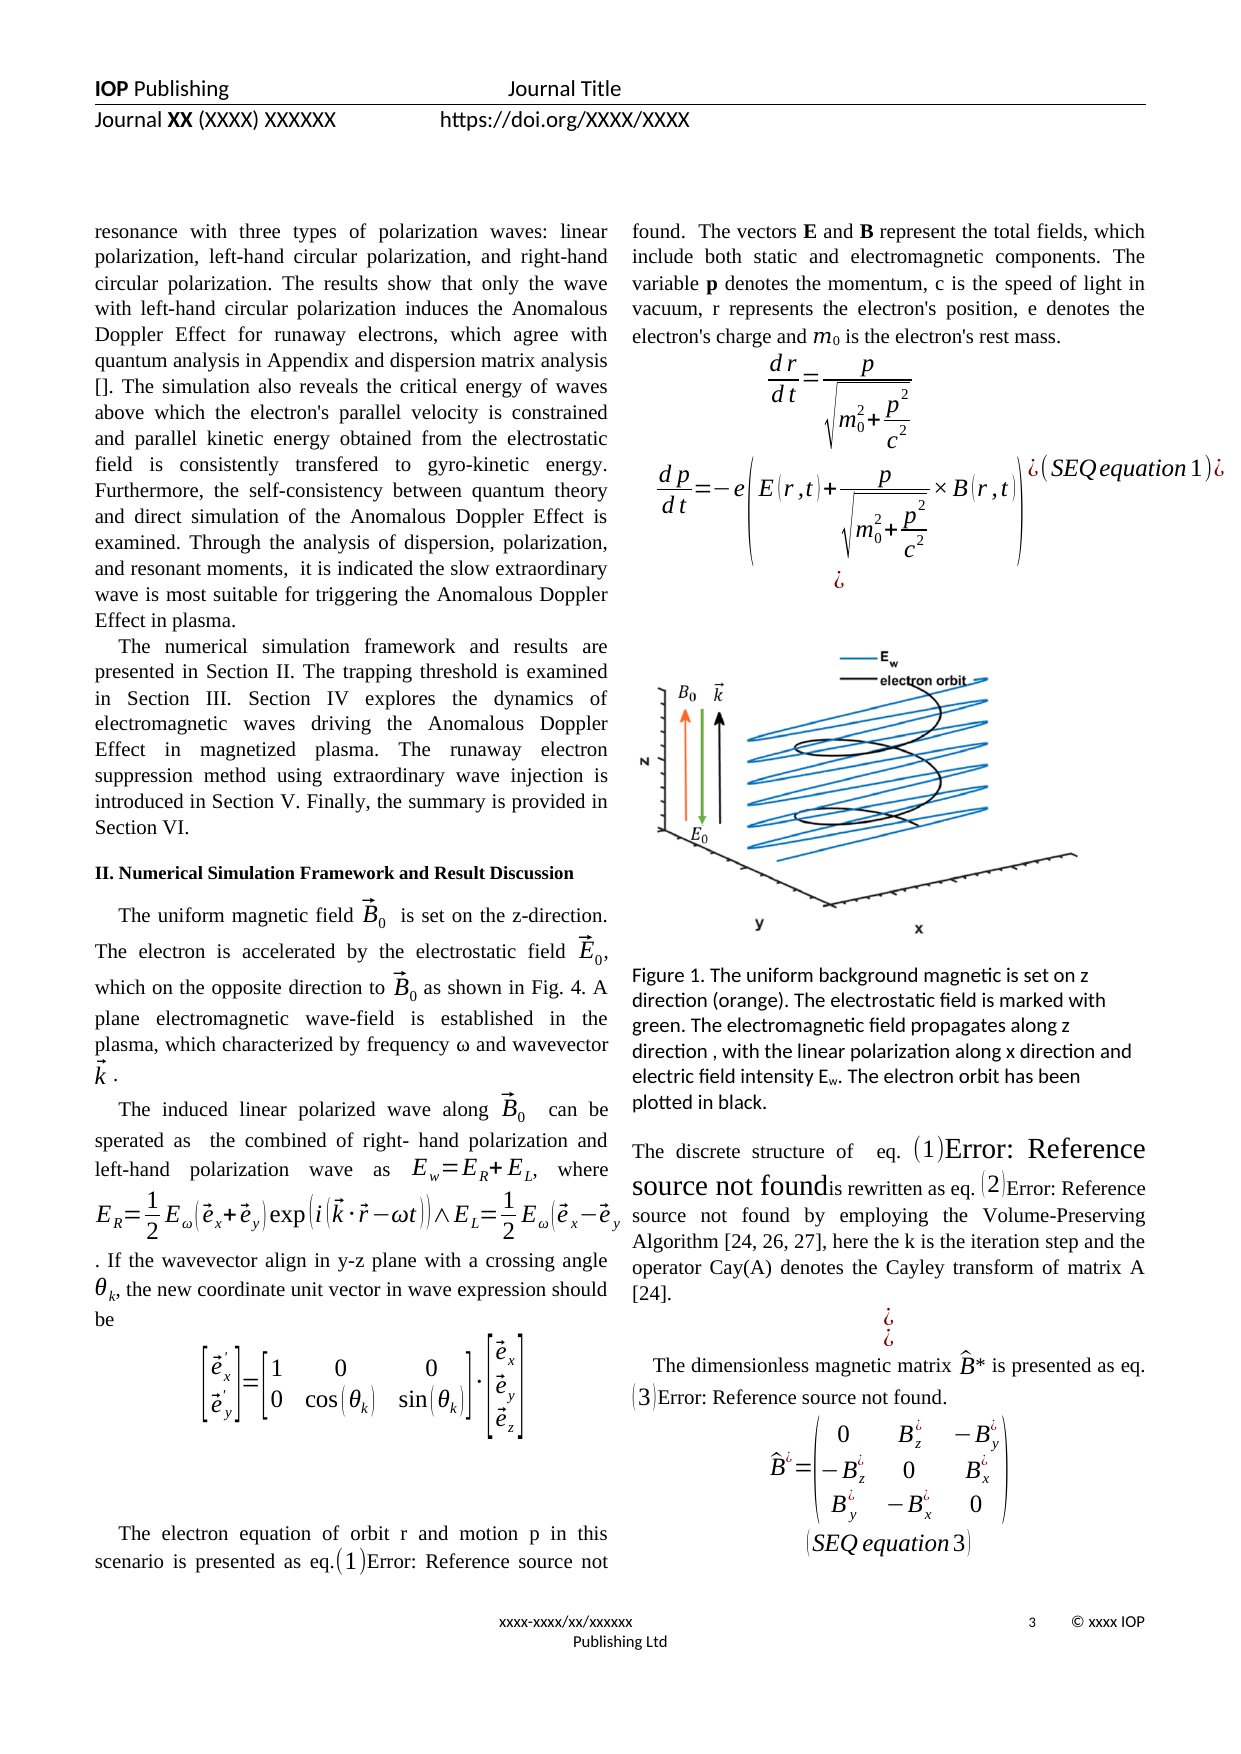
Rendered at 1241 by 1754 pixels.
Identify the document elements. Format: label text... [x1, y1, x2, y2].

text The numerical simulation framework and results are presented in Section II. The trapping threshold is examined in Section III. Section IV explores the dynamics of electromagnetic waves driving the Anomalous Doppler Effect in magnetized plasma. The runaway electron suppression method using extraordinary wave injection is introduced in Section V. Finally, the summary is provided in Section VI. [94, 633, 608, 839]
text The uniform magnetic field is set on the z-direction. The electron is accelerated by the electrostatic field , which on the opposite direction to as shown in Fig. 4. A plane electromagnetic wave-field is established in the plasma, which characterized by frequency ω and wavevector . [94, 898, 608, 1089]
text The electron equation of orbit r and motion p in this scenario is presented as eq.. The vectors E and B represent the total fields, which include both static and electromagnetic components. The variable p denotes the momentum, c is the speed of light in vacuum, r represents the electron's position, e denotes the electron's charge and 𝑚0 is the electron's rest mass. [94, 1520, 608, 1576]
text The induced linear polarized wave along can be sperated as the combined of right- hand polarization and left-hand polarization wave as , where . If the wavevector align in y-z plane with a crossing angle , the new coordinate unit vector in wave expression should be [94, 1091, 608, 1331]
text The dimensionless magnetic matrix * is presented as eq. . [632, 1350, 1146, 1412]
text The electron equation of orbit r and motion p in this scenario is presented as eq.. The vectors E and B represent the total fields, which include both static and electromagnetic components. The variable p denotes the momentum, c is the speed of light in vacuum, r represents the electron's position, e denotes the electron's charge and 𝑚0 is the electron's rest mass. [632, 218, 1146, 348]
text II. Numerical Simulation Framework and Result Discussion [94, 862, 608, 883]
text The discrete structure of eq. is rewritten as eq. by employing the Volume-Preserving Algorithm [24, 26, 27], here the k is the iteration step and the operator Cay(A) denotes the Cayley transform of matrix A [24]. [632, 1131, 1146, 1305]
picture [631, 633, 1088, 946]
text Figure 1. The uniform background magnetic is set on z direction (orange). The electrostatic field is marked with green. The electromagnetic field propagates along z direction , with the linear polarization along x direction and electric field intensity Ew. The electron orbit has been plotted in black. [632, 962, 1146, 1114]
